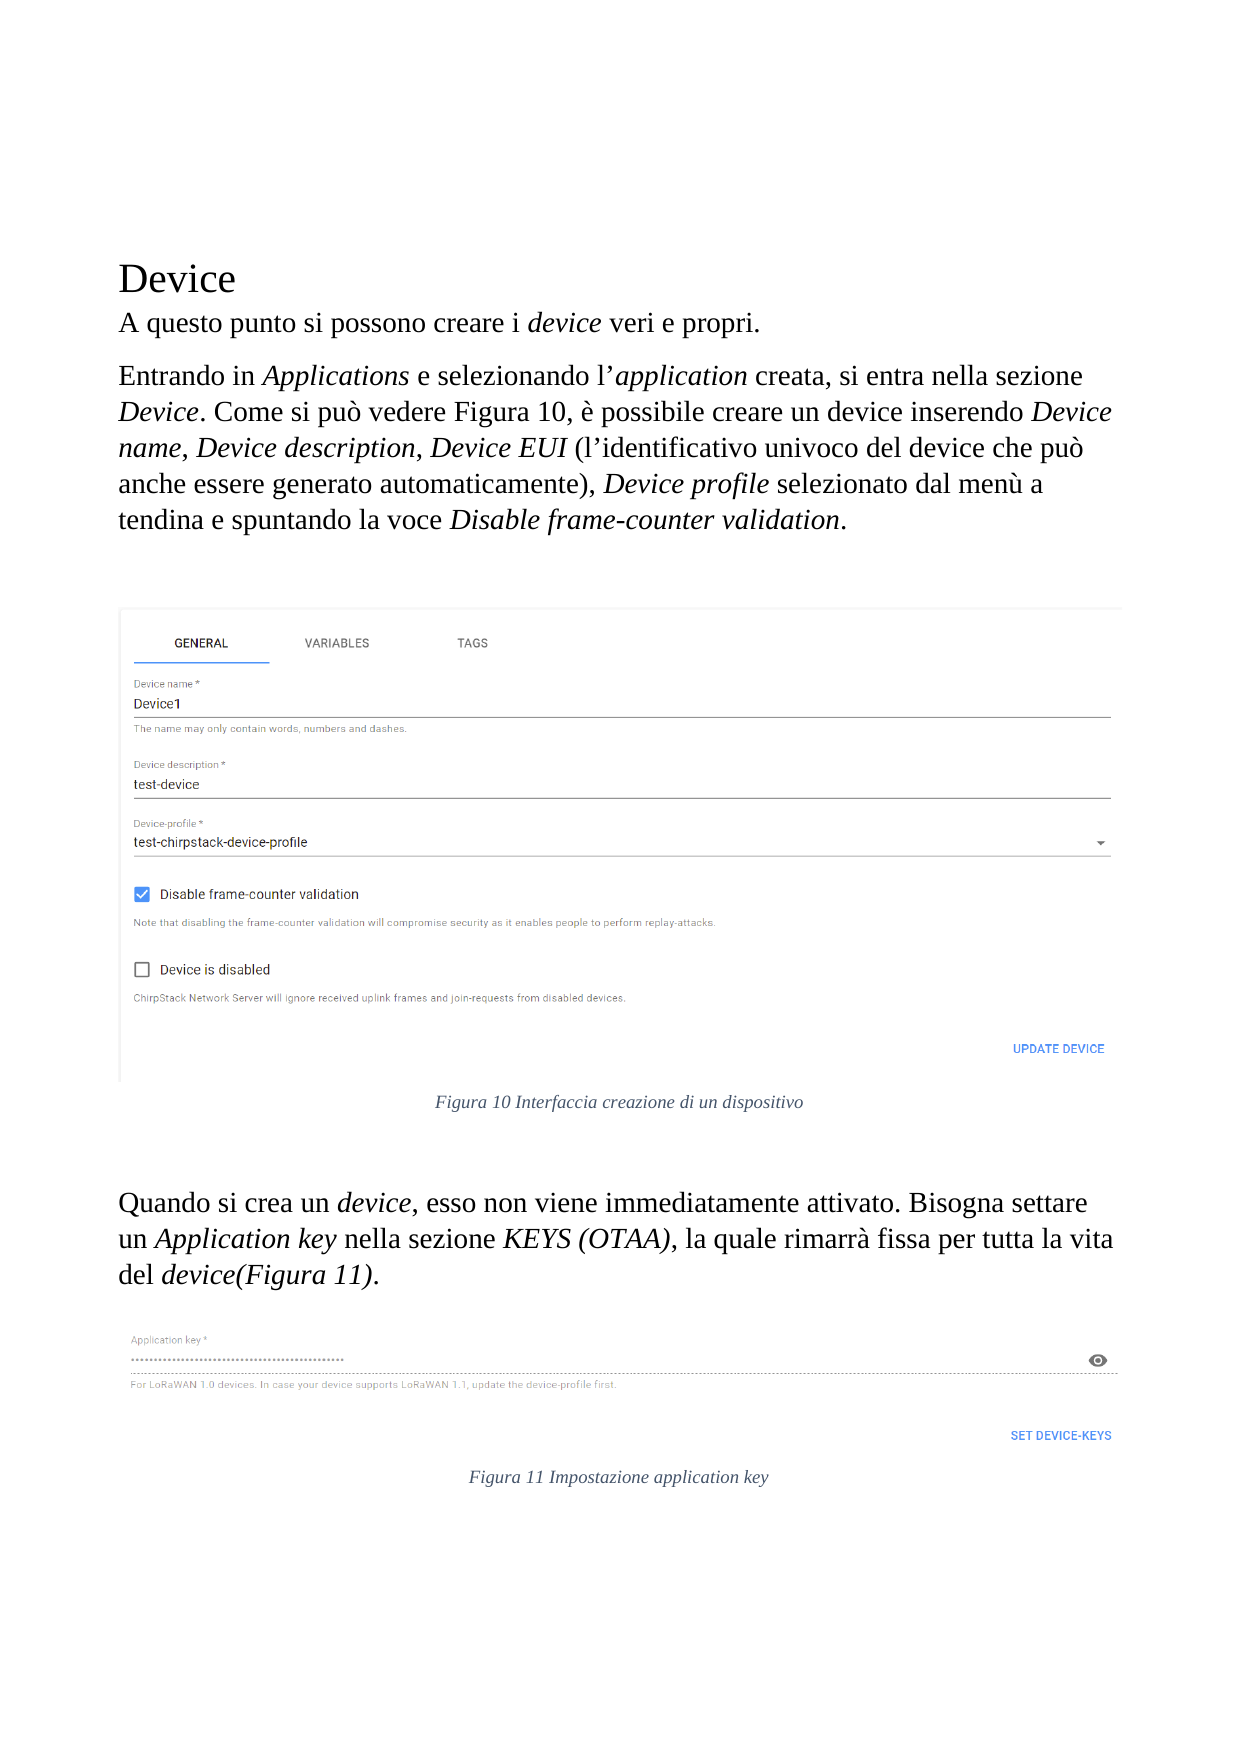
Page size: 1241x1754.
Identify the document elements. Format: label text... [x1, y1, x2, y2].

picture [118, 607, 1123, 1082]
picture [117, 1310, 1122, 1457]
subtitle Device [118, 253, 1122, 301]
text A questo punto si possono creare i device veri e propri. [118, 305, 1122, 338]
text Quando si crea un device, esso non viene immediatamente attivato. Bisogna settare un Application key nella sezione KEYS (OTAA), la quale rimarrà fissa per tutta la vita del device(Figura 11). [118, 1185, 1122, 1291]
text Entrando in Applications e selezionando l’application creata, si entra nella sezione Device. Come si può vedere Figura 10, è possibile creare un device inserendo Device name, Device description, Device EUI (l’identificativo univoco del device che può anche essere generato automaticamente), Device profile selezionato dal menù a tendina e spuntando la voce Disable frame-counter validation. [118, 358, 1122, 536]
